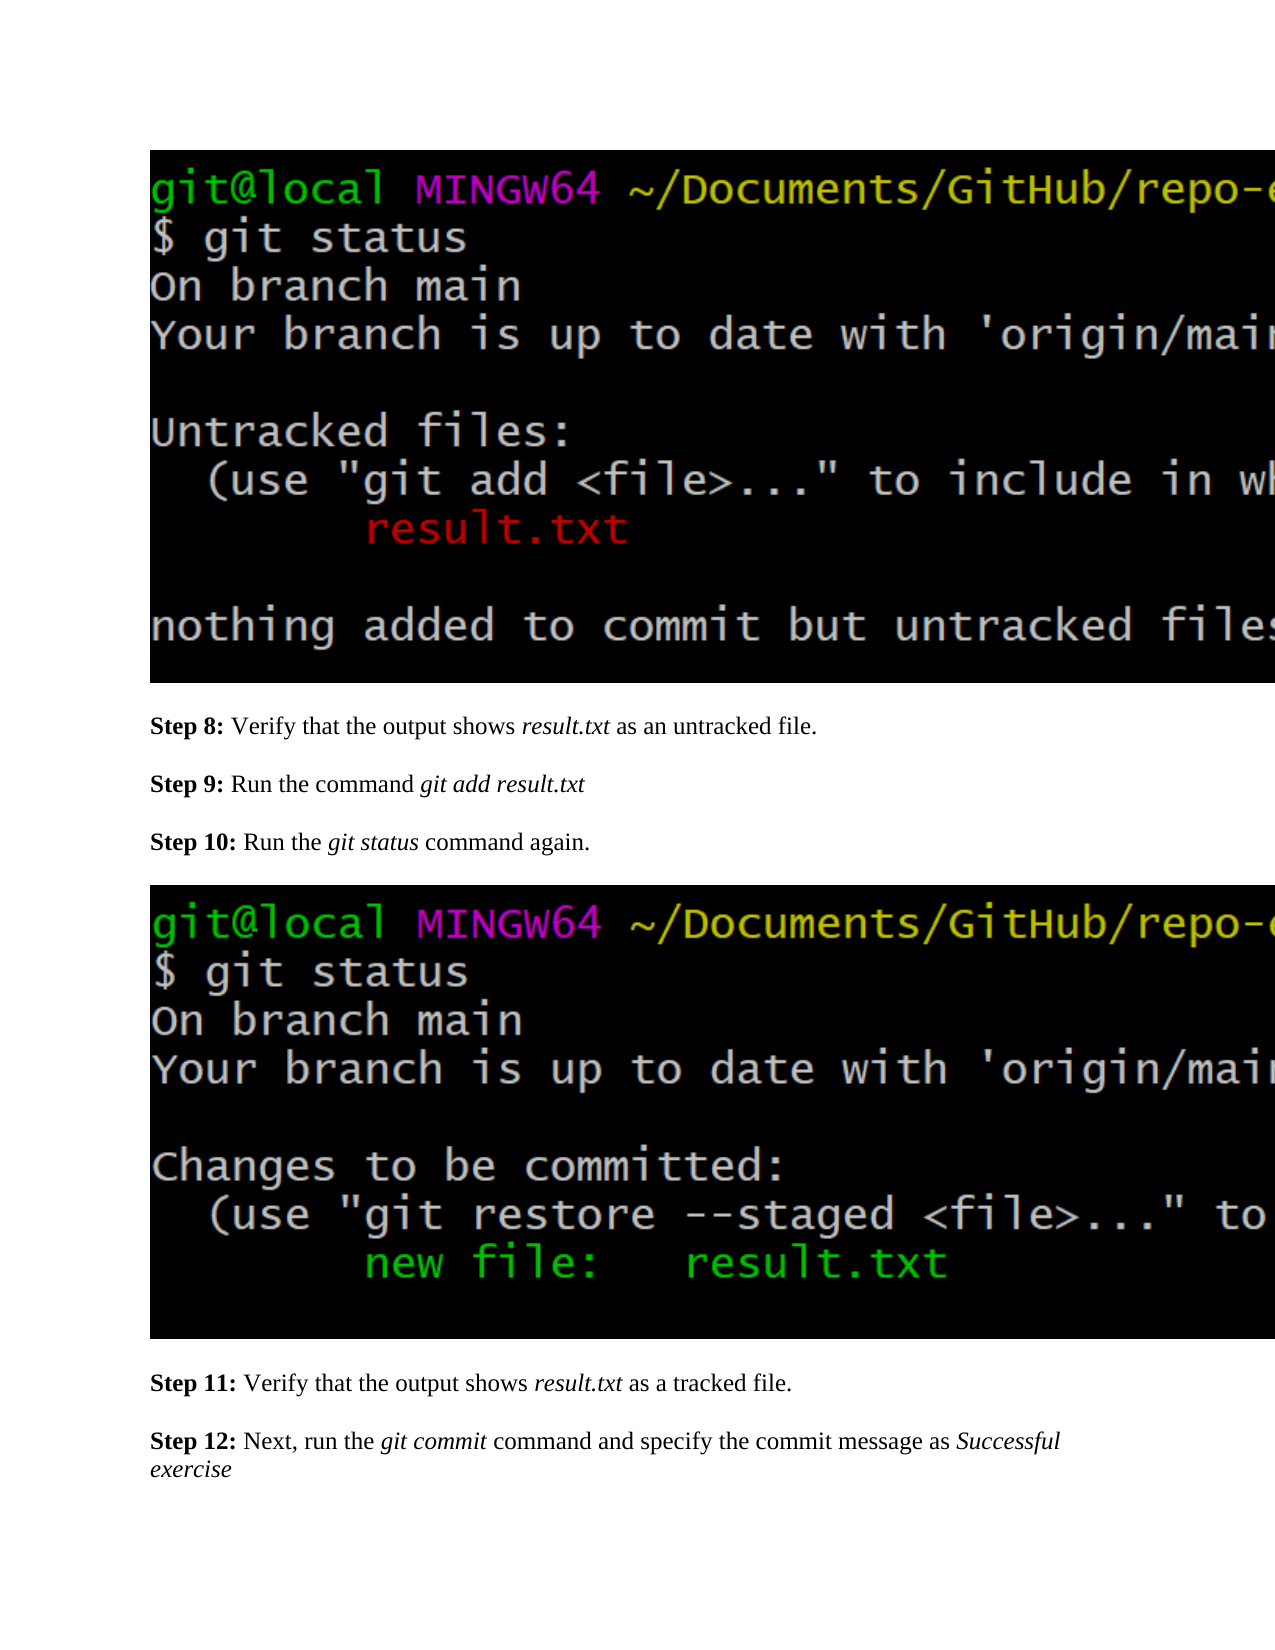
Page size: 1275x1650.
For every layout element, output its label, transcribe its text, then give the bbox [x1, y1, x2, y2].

text Step 8: Verify that the output shows result.txt as an untracked file. [150, 711, 1125, 740]
picture [150, 150, 1275, 683]
picture [150, 885, 1275, 1339]
text Step 11: Verify that the output shows result.txt as a tracked file. [150, 1368, 1125, 1397]
text Step 10: Run the git status command again. [150, 827, 1125, 856]
text Step 12: Next, run the git commit command and specify the commit message as Successful exercise [150, 1426, 1125, 1483]
text Step 9: Run the command git add result.txt [150, 769, 1125, 798]
